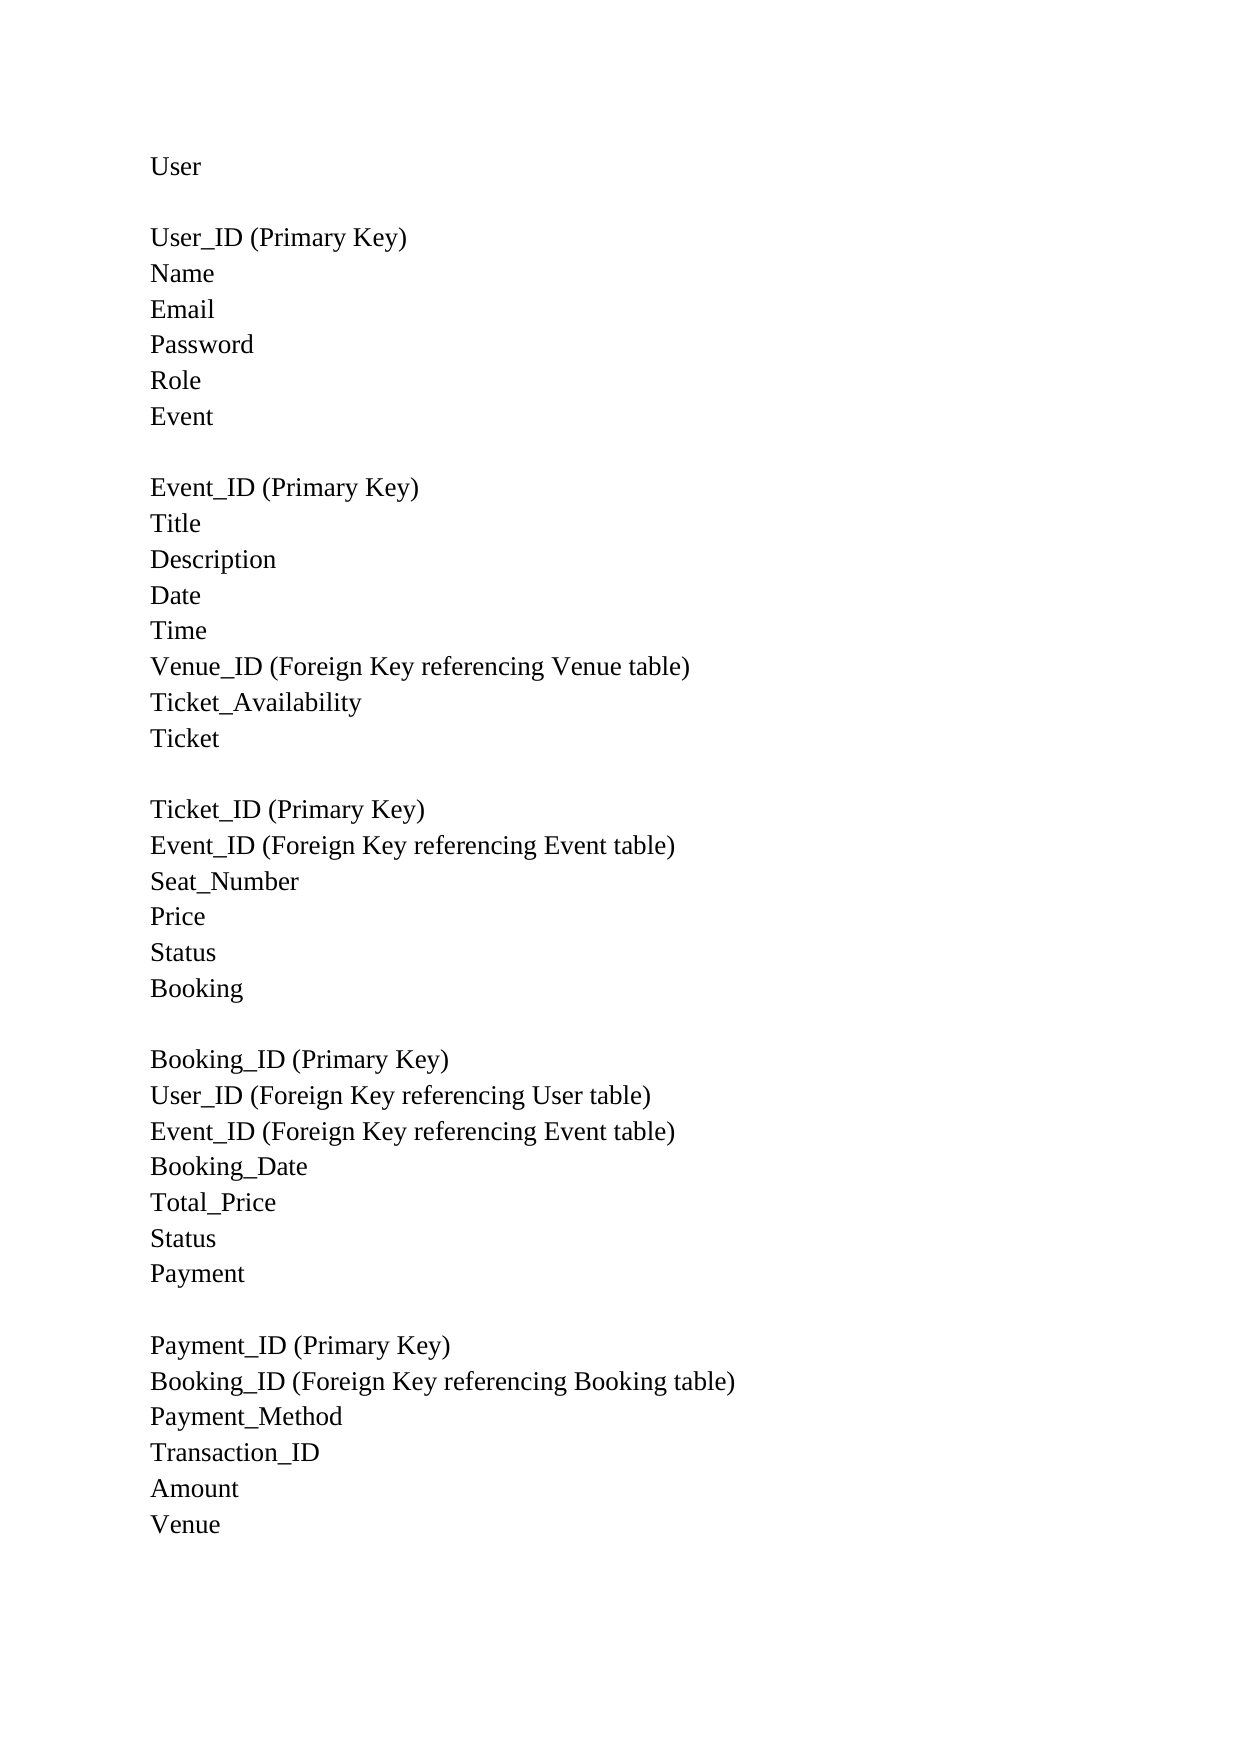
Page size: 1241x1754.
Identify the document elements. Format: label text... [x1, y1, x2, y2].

text Ticket [150, 722, 1090, 753]
text Transaction_ID [150, 1436, 1090, 1467]
text User [150, 150, 1090, 181]
text Total_Price [150, 1186, 1090, 1217]
text Booking_ID (Primary Key) [150, 1043, 1090, 1074]
text Password [150, 329, 1090, 360]
text Booking_Date [150, 1150, 1090, 1182]
text Booking [150, 972, 1090, 1003]
text Seat_Number [150, 864, 1090, 896]
text Title [150, 507, 1090, 538]
text Event_ID (Foreign Key referencing Event table) [150, 829, 1090, 860]
text Event [150, 400, 1090, 431]
text Role [150, 364, 1090, 396]
text Description [150, 543, 1090, 574]
text Date [150, 579, 1090, 610]
text Email [150, 293, 1090, 324]
text Price [150, 900, 1090, 931]
text Name [150, 257, 1090, 288]
text Ticket_ID (Primary Key) [150, 793, 1090, 824]
text Venue_ID (Foreign Key referencing Venue table) [150, 650, 1090, 681]
text Status [150, 936, 1090, 967]
text User_ID (Foreign Key referencing User table) [150, 1079, 1090, 1110]
text Payment_Method [150, 1401, 1090, 1432]
text User_ID (Primary Key) [150, 221, 1090, 253]
text Payment [150, 1258, 1090, 1289]
text Amount [150, 1472, 1090, 1503]
text Status [150, 1222, 1090, 1253]
text Venue [150, 1508, 1090, 1539]
text Event_ID (Primary Key) [150, 472, 1090, 503]
text Event_ID (Foreign Key referencing Event table) [150, 1115, 1090, 1146]
text Booking_ID (Foreign Key referencing Booking table) [150, 1365, 1090, 1396]
text Ticket_Availability [150, 686, 1090, 717]
text Payment_ID (Primary Key) [150, 1329, 1090, 1360]
text Time [150, 614, 1090, 646]
